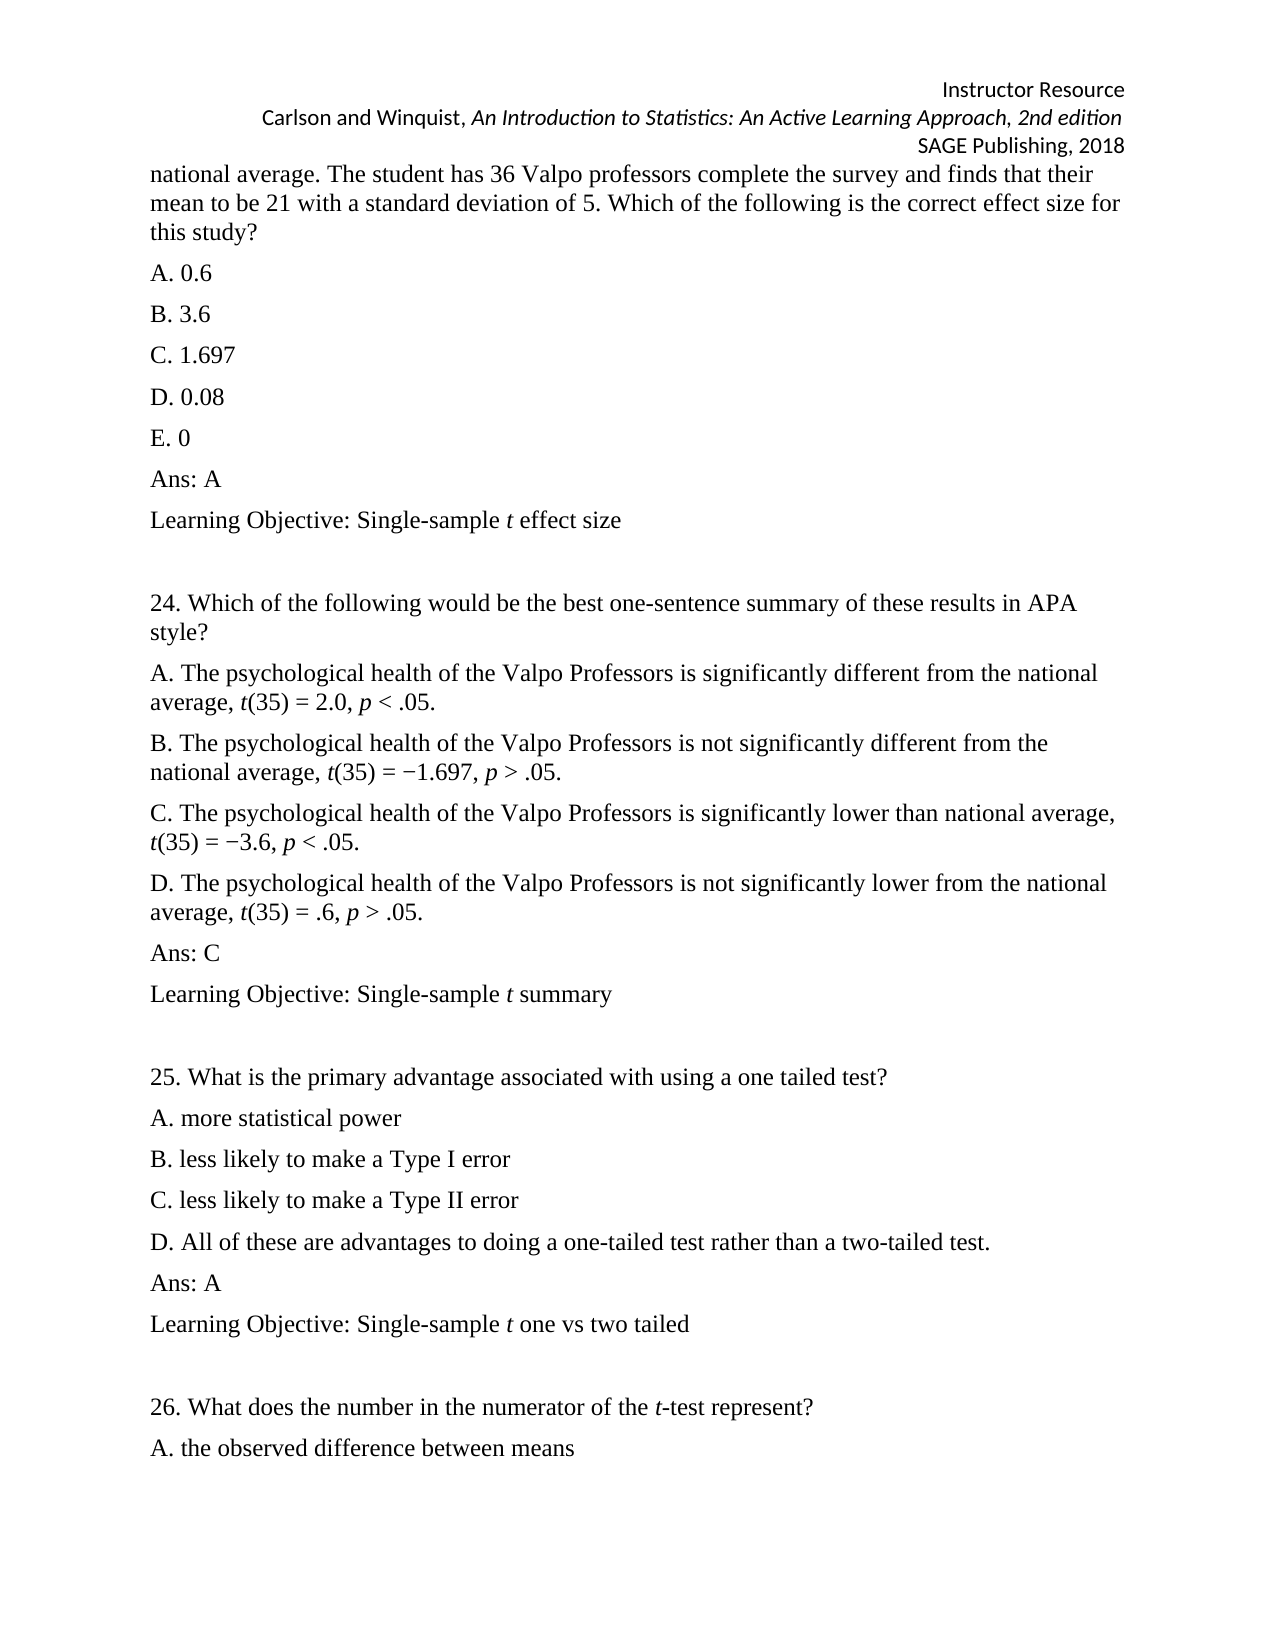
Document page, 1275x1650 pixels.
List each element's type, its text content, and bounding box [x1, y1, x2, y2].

text Ans: A [150, 1268, 1125, 1297]
text 25. What is the primary advantage associated with using a one tailed test? [150, 1062, 1125, 1090]
text B. less likely to make a Type I error [150, 1144, 1125, 1173]
text D. All of these are advantages to doing a one-tailed test rather than a two-tailed test. [150, 1227, 1125, 1255]
text C. 1.697 [150, 340, 1125, 369]
text C. less likely to make a Type II error [150, 1185, 1125, 1214]
text 26. What does the number in the numerator of the t-test represent? [150, 1392, 1125, 1420]
text A. more statistical power [150, 1103, 1125, 1132]
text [150, 159, 1125, 245]
text Ans: A [150, 464, 1125, 493]
text A. the observed difference between means [150, 1433, 1125, 1462]
text A. 0.6 [150, 258, 1125, 287]
text A. The psychological health of the Valpo Professors is significantly different from the national average, t(35) = 2.0, p < .05. [150, 658, 1125, 715]
text Ans: C [150, 938, 1125, 967]
text Learning Objective: Single-sample t one vs two tailed [150, 1309, 1125, 1338]
text D. The psychological health of the Valpo Professors is not significantly lower from the national average, t(35) = .6, p > .05. [150, 868, 1125, 925]
text Learning Objective: Single-sample t summary [150, 979, 1125, 1008]
text B. The psychological health of the Valpo Professors is not significantly different from the national average, t(35) = −1.697, p > .05. [150, 728, 1125, 785]
text C. The psychological health of the Valpo Professors is significantly lower than national average, t(35) = −3.6, p < .05. [150, 798, 1125, 855]
text E. 0 [150, 423, 1125, 452]
text 24. Which of the following would be the best one-sentence summary of these results in APA style? [150, 588, 1125, 645]
text Learning Objective: Single-sample t effect size [150, 505, 1125, 534]
text D. 0.08 [150, 382, 1125, 410]
text B. 3.6 [150, 299, 1125, 328]
